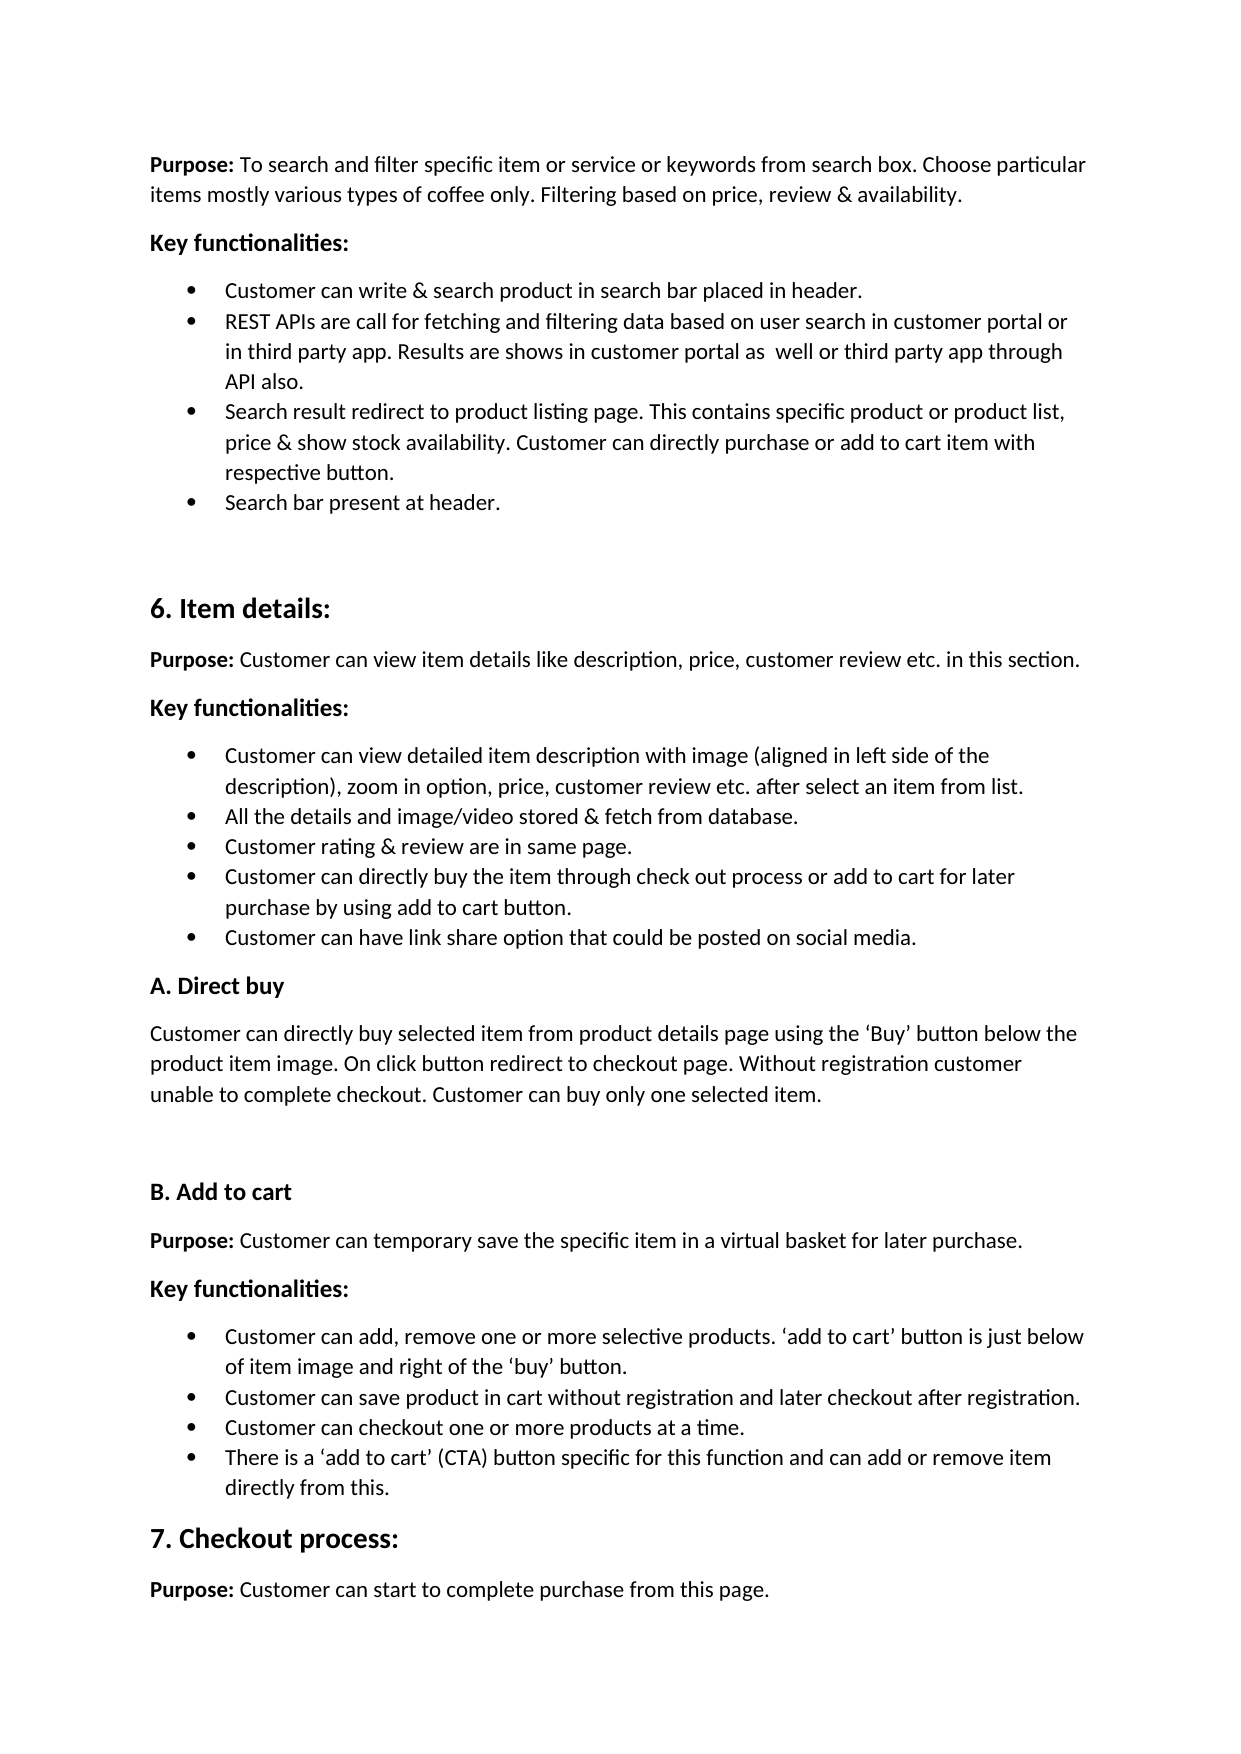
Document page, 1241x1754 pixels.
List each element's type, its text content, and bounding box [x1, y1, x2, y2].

list All the details and image/video stored & fetch from database. [187, 802, 1090, 830]
text 6. Item details: [150, 590, 1090, 626]
list REST APIs are call for fetching and filtering data based on user search in customer portal or in third party app. Results are shows in customer portal as well or third party app through API also. [187, 307, 1090, 395]
text Key functionalities: [150, 692, 1090, 723]
list Search bar present at header. [187, 488, 1090, 516]
text Purpose: Customer can start to complete purchase from this page. [150, 1575, 1090, 1603]
list Customer rating & review are in same page. [187, 832, 1090, 860]
text B. Add to cart [150, 1176, 1090, 1207]
list Customer can write & search product in search bar placed in header. [187, 277, 1090, 305]
text Purpose: Customer can view item details like description, price, customer review etc. in this section. [150, 645, 1090, 673]
list Customer can directly buy the item through check out process or add to cart for later purchase by using add to cart button. [187, 862, 1090, 921]
text Customer can directly buy selected item from product details page using the ‘Buy’ button below the product item image. On click button redirect to checkout page. Without registration customer unable to complete checkout. Customer can buy only one selected item. [150, 1019, 1090, 1108]
list Customer can add, remove one or more selective products. ‘add to cart’ button is just below of item image and right of the ‘buy’ button. [187, 1322, 1090, 1381]
text 7. Checkout process: [150, 1520, 1090, 1556]
text Key functionalities: [150, 227, 1090, 258]
text Key functionalities: [150, 1273, 1090, 1303]
list Customer can save product in cart without registration and later checkout after registration. [187, 1383, 1090, 1411]
list Search result redirect to product listing page. This contains specific product or product list, price & show stock availability. Customer can directly purchase or add to cart item with respective button. [187, 397, 1090, 486]
list Customer can view detailed item description with image (aligned in left side of the description), zoom in option, price, customer review etc. after select an item from list. [187, 742, 1090, 800]
text A. Direct buy [150, 970, 1090, 1000]
text Purpose: To search and filter specific item or service or keywords from search box. Choose particular items mostly various types of coffee only. Filtering based on price, review & availability. [150, 150, 1090, 208]
list There is a ‘add to cart’ (CTA) button specific for this function and can add or remove item directly from this. [187, 1443, 1090, 1501]
list Customer can checkout one or more products at a time. [187, 1413, 1090, 1441]
list Customer can have link share option that could be posted on social media. [187, 923, 1090, 951]
text Purpose: Customer can temporary save the specific item in a virtual basket for later purchase. [150, 1226, 1090, 1254]
